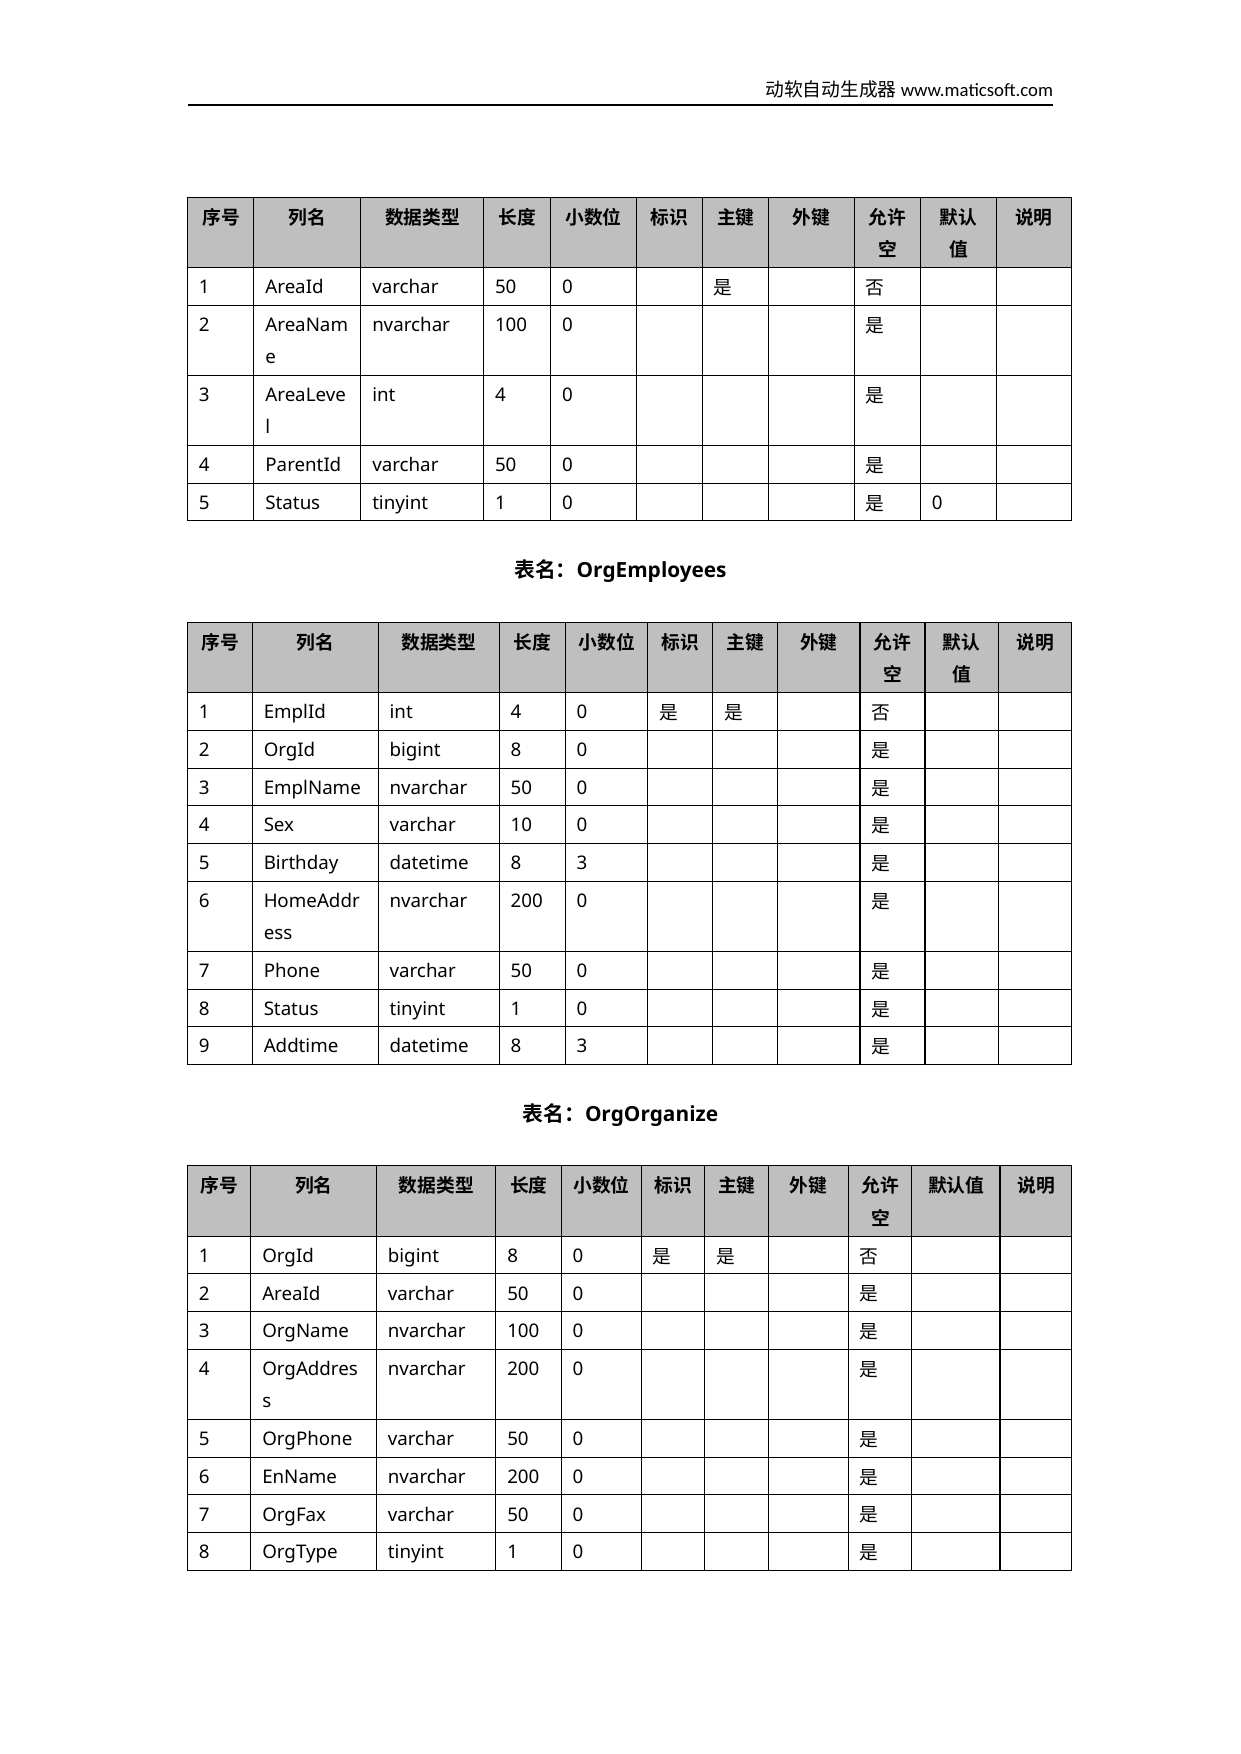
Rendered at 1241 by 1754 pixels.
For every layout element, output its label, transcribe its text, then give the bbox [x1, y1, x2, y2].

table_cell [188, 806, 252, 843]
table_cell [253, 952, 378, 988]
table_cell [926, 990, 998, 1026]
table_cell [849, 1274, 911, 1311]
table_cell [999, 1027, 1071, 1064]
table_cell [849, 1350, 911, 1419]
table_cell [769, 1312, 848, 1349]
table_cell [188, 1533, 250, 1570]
table_cell [703, 484, 768, 520]
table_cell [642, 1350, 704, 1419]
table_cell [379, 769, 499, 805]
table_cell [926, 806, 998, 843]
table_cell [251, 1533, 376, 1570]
table_cell 3 [188, 376, 253, 445]
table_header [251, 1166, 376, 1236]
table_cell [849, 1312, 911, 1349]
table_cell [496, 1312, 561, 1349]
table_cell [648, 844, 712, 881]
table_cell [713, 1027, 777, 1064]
table_cell [778, 693, 859, 730]
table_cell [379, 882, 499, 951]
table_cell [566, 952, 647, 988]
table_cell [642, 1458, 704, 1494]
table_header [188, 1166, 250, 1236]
table_cell [769, 484, 854, 520]
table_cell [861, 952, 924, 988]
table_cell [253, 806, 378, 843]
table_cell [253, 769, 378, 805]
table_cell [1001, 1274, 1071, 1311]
table_cell [703, 376, 768, 445]
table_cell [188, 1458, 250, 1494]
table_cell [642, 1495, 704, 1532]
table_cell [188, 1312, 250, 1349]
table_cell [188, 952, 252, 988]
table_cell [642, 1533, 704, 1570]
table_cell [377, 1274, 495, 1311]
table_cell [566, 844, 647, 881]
table_cell [921, 306, 996, 375]
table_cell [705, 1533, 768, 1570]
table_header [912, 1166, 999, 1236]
text 表名：OrgEmployees [187, 553, 1053, 585]
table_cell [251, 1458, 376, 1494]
table_cell 1 [188, 268, 253, 304]
table_cell 0 [921, 484, 996, 520]
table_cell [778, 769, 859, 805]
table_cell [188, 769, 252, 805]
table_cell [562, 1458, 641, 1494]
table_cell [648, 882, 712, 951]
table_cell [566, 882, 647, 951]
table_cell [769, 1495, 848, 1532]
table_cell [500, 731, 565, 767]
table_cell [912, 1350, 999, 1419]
table_cell varchar [361, 446, 483, 483]
table_cell 是 [855, 484, 920, 520]
table_cell [999, 693, 1071, 730]
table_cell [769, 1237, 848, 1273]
table_cell [769, 268, 854, 304]
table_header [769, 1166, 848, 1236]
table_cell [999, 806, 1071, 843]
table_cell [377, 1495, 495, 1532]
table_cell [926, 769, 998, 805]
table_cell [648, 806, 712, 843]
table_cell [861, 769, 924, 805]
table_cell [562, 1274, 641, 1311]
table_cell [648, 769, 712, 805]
table_header 序号 [188, 198, 253, 267]
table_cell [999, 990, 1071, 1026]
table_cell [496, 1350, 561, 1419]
table_cell nvarchar [361, 306, 483, 375]
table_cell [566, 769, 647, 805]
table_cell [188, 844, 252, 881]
table_cell EmplId [253, 693, 378, 730]
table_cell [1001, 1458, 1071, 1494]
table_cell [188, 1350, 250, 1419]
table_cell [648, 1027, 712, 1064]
table_cell AreaName [254, 306, 360, 375]
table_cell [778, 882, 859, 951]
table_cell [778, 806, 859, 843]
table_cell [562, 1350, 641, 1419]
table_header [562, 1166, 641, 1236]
table_header 外键 [769, 198, 854, 267]
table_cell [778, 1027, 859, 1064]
table_cell 是 [855, 376, 920, 445]
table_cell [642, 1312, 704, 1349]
table_cell [997, 376, 1071, 445]
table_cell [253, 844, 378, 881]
table_cell 是 [703, 268, 768, 304]
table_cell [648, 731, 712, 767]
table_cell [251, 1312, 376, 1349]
table_header 小数位 [566, 623, 647, 692]
table_header 列名 [254, 198, 360, 267]
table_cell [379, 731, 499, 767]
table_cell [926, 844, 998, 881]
table_cell 2 [188, 306, 253, 375]
table_cell 50 [484, 268, 550, 304]
table_cell 0 [551, 268, 636, 304]
table_cell [637, 376, 702, 445]
table_cell [921, 268, 996, 304]
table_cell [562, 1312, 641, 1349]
table_header 数据类型 [379, 623, 499, 692]
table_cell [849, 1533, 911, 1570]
table_cell [997, 446, 1071, 483]
table_cell varchar [361, 268, 483, 304]
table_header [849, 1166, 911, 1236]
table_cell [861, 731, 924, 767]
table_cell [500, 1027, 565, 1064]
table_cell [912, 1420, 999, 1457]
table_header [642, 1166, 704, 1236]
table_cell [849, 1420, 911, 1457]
table_cell 0 [551, 376, 636, 445]
table_header 主键 [713, 623, 777, 692]
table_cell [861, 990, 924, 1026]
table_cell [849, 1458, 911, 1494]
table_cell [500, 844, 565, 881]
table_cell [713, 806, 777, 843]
table_cell Status [254, 484, 360, 520]
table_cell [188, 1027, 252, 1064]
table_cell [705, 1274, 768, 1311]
table_cell [997, 306, 1071, 375]
table_cell [997, 268, 1071, 304]
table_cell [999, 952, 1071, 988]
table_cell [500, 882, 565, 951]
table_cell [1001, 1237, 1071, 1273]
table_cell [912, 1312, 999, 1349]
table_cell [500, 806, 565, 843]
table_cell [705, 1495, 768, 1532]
table_header 列名 [253, 623, 378, 692]
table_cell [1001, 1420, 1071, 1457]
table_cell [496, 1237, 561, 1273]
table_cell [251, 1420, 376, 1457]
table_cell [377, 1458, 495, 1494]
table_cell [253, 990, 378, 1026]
table_cell 4 [188, 446, 253, 483]
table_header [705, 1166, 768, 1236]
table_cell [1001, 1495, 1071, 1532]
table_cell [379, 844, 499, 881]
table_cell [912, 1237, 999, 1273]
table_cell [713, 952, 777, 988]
text 表名：OrgOrganize [187, 1096, 1053, 1129]
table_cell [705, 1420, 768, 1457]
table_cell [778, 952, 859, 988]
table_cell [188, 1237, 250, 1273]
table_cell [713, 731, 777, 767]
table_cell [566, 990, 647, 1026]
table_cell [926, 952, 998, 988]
table_cell 0 [566, 693, 647, 730]
table_cell 是 [855, 306, 920, 375]
table_cell [703, 446, 768, 483]
table_header 说明 [999, 623, 1071, 692]
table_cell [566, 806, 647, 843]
table_cell [921, 376, 996, 445]
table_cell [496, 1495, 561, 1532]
table_header 数据类型 [361, 198, 483, 267]
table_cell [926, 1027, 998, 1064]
table_cell AreaId [254, 268, 360, 304]
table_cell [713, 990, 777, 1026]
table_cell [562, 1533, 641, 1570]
table_cell 是 [855, 446, 920, 483]
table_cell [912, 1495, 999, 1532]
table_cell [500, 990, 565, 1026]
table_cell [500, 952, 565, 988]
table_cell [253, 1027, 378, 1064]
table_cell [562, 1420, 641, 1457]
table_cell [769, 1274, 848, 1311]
table_cell 50 [484, 446, 550, 483]
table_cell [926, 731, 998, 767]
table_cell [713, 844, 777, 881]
table_cell 是 [713, 693, 777, 730]
table_cell [769, 376, 854, 445]
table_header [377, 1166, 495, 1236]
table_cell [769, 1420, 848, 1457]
table_header 默认值 [926, 623, 998, 692]
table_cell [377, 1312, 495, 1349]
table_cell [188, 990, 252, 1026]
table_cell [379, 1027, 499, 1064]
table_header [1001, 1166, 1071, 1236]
table_header 说明 [997, 198, 1071, 267]
table_cell 1 [188, 693, 252, 730]
table_cell int [379, 693, 499, 730]
table_cell [769, 306, 854, 375]
table_cell [637, 306, 702, 375]
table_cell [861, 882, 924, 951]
table_header 标识 [648, 623, 712, 692]
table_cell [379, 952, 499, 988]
table_cell 4 [484, 376, 550, 445]
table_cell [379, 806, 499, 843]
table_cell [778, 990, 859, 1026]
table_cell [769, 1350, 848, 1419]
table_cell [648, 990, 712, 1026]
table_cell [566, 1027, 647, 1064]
table_header 主键 [703, 198, 768, 267]
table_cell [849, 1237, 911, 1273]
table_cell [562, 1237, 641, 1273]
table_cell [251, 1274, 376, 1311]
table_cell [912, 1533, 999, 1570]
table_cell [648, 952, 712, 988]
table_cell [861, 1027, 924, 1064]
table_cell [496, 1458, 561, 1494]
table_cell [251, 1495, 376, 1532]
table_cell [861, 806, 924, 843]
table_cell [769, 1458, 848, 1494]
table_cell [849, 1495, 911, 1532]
table_cell ParentId [254, 446, 360, 483]
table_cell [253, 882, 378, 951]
table_cell 否 [861, 693, 924, 730]
table_cell 1 [484, 484, 550, 520]
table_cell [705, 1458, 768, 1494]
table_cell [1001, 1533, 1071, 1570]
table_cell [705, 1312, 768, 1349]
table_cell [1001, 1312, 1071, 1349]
table_header 序号 [188, 623, 252, 692]
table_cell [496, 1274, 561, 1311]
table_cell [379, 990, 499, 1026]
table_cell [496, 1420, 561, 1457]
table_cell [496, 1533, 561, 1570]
table_header 外键 [778, 623, 859, 692]
table_cell [997, 484, 1071, 520]
table_cell [637, 484, 702, 520]
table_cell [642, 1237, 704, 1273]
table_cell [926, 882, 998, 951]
table_cell [637, 446, 702, 483]
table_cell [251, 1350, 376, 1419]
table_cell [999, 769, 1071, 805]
table_cell 4 [500, 693, 565, 730]
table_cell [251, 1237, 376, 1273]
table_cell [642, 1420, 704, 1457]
table_header 允许空 [855, 198, 920, 267]
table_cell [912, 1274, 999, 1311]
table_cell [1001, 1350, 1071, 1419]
table_cell [703, 306, 768, 375]
table_header 标识 [637, 198, 702, 267]
table_header 默认值 [921, 198, 996, 267]
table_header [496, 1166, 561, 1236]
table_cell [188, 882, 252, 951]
table_cell 100 [484, 306, 550, 375]
table_cell tinyint [361, 484, 483, 520]
table_cell 0 [551, 446, 636, 483]
table_header 长度 [500, 623, 565, 692]
table_cell [637, 268, 702, 304]
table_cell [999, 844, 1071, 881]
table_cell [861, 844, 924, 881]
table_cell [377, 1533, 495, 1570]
table_cell [769, 446, 854, 483]
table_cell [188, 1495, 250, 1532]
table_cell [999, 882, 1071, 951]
table_cell int [361, 376, 483, 445]
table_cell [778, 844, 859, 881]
table_cell OrgId [253, 731, 378, 767]
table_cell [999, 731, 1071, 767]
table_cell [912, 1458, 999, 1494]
table_cell [926, 693, 998, 730]
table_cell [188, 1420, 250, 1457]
table_header 长度 [484, 198, 550, 267]
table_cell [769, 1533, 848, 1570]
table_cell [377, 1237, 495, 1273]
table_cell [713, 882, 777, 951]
table_cell 0 [551, 306, 636, 375]
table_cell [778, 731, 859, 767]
table_cell [921, 446, 996, 483]
table_cell AreaLevel [254, 376, 360, 445]
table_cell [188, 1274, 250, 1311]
table_cell 2 [188, 731, 252, 767]
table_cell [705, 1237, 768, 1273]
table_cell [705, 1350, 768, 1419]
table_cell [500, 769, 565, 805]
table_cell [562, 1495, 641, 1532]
table_header 小数位 [551, 198, 636, 267]
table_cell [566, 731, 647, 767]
table_cell 否 [855, 268, 920, 304]
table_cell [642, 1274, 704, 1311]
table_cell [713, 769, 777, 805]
table_cell 是 [648, 693, 712, 730]
table_cell 5 [188, 484, 253, 520]
table_cell 0 [551, 484, 636, 520]
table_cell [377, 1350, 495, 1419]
table_header 允许空 [861, 623, 924, 692]
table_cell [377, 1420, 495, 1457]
